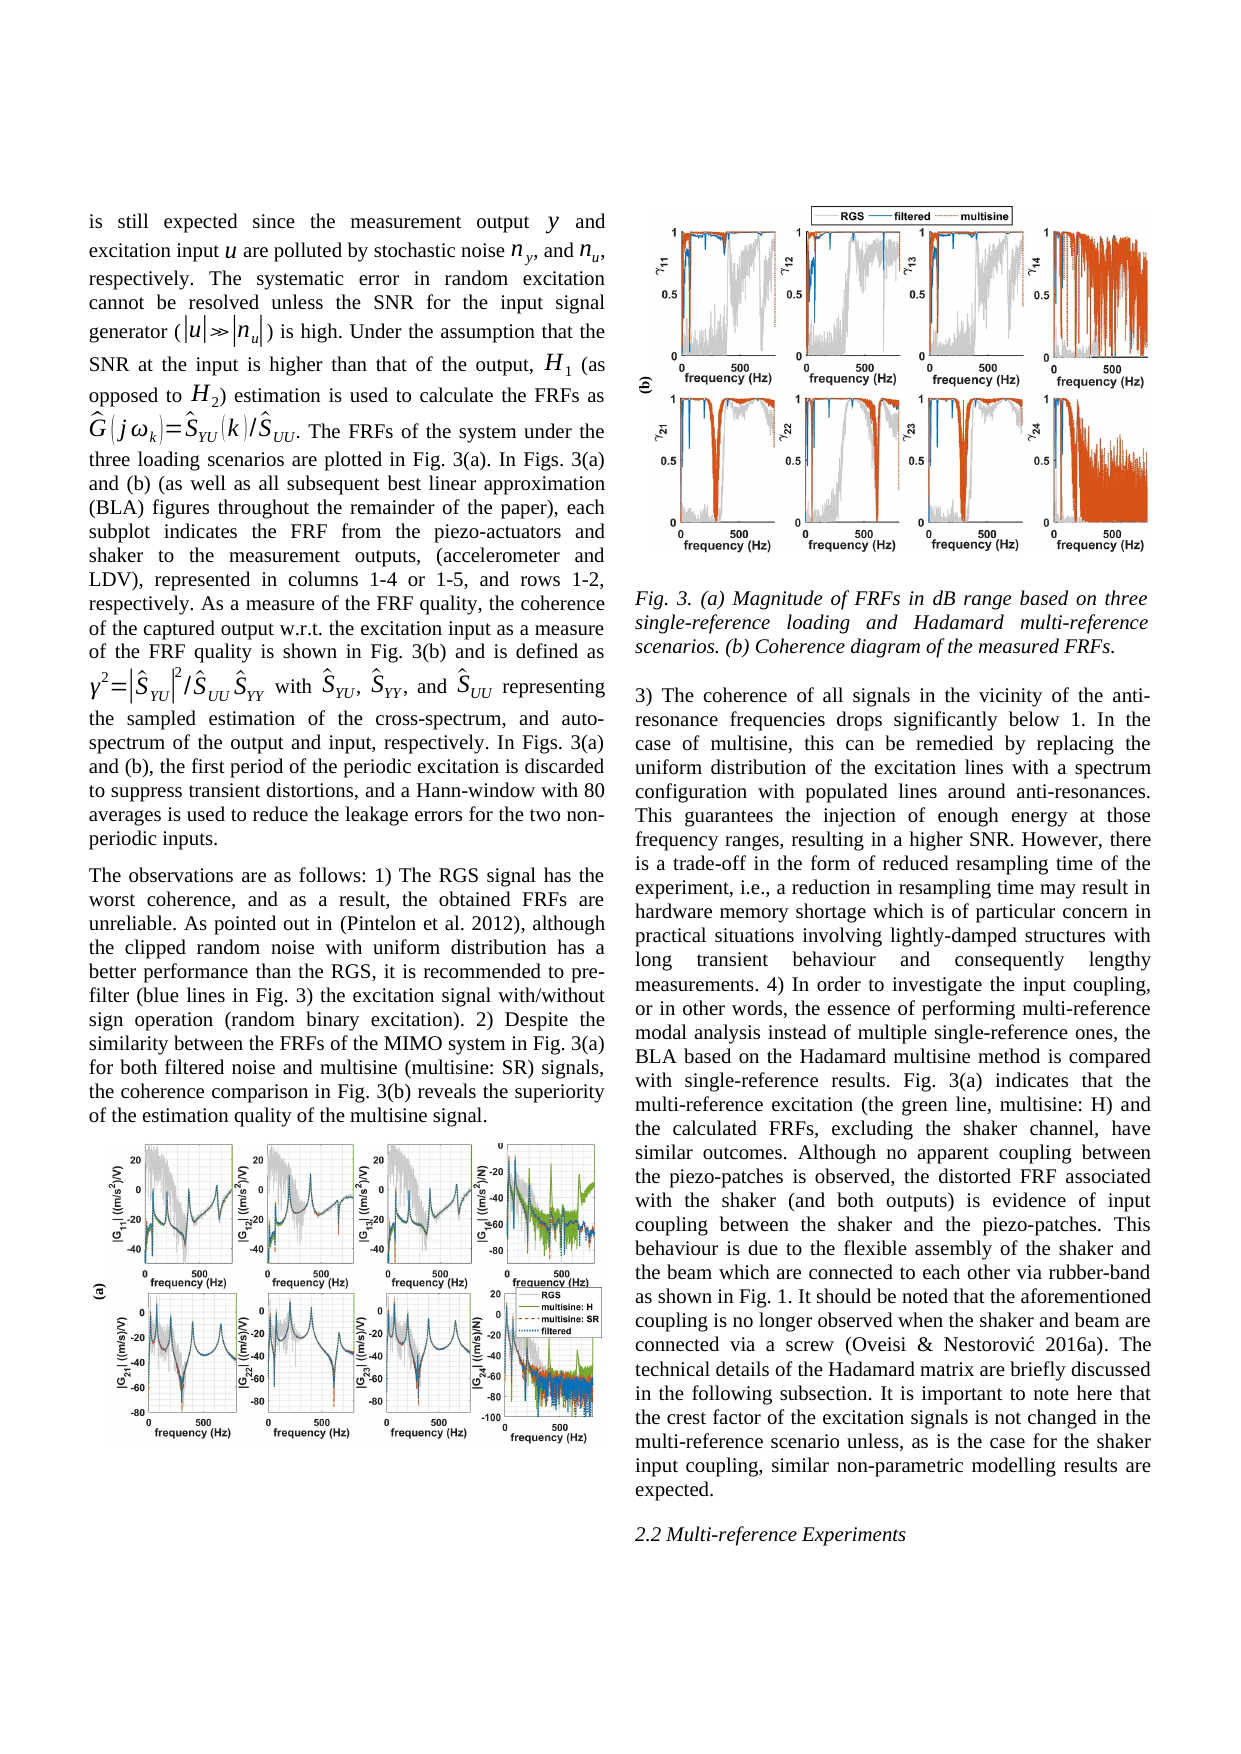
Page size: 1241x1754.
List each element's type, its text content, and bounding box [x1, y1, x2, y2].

title 2.2 Multi-reference Experiments [635, 1522, 1152, 1546]
table_cell Fig. 3. (a) Magnitude of FRFs in dB range based on three single-reference loading and Hadamard multi-reference scenarios. (b) Coherence diagram of the measured FRFs. [635, 565, 1151, 678]
table_cell (b) [635, 207, 653, 565]
table_header [107, 1140, 604, 1445]
table_header (a) [89, 1140, 107, 1445]
picture [653, 206, 1149, 553]
text 3) The coherence of all signals in the vicinity of the anti-resonance frequencies drops significantly below 1. In the case of multisine, this can be remedied by replacing the uniform distribution of the excitation lines with a spectrum configuration with populated lines around anti-resonances. This guarantees the injection of enough energy at those frequency ranges, resulting in a higher SNR. However, there is a trade-off in the form of reduced resampling time of the experiment, i.e., a reduction in resampling time may result in hardware memory shortage which is of particular concern in practical situations involving lightly-damped structures with long transient behaviour and consequently lengthy measurements. 4) In order to investigate the input coupling, or in other words, the essence of performing multi-reference modal analysis instead of multiple single-reference ones, the BLA based on the Hadamard multisine method is compared with single-reference results. Fig. 3(a) indicates that the multi-reference excitation (the green line, multisine: H) and the calculated FRFs, excluding the shaker channel, have similar outcomes. Although no apparent coupling between the piezo-patches is observed, the distorted FRF associated with the shaker (and both outputs) is evidence of input coupling between the shaker and the piezo-patches. This behaviour is due to the flexible assembly of the shaker and the beam which are connected to each other via rubber-band as shown in Fig. 1. It should be noted that the aforementioned coupling is no longer observed when the shaker and beam are connected via a screw (Oveisi & Nestorović 2016a). The technical details of the Hadamard matrix are briefly discussed in the following subsection. It is important to note here that the crest factor of the excitation signals is not changed in the multi-reference scenario unless, as is the case for the shaker input coupling, similar non-parametric modelling results are expected. [635, 683, 1152, 1501]
text The observations are as follows: 1) The RGS signal has the worst coherence, and as a result, the obtained FRFs are unreliable. As pointed out in (Pintelon et al. 2012), although the clipped random noise with uniform distribution has a better performance than the RGS, it is recommended to pre-filter (blue lines in Fig. 3) the excitation signal with/without sign operation (random binary excitation). 2) Despite the similarity between the FRFs of the MIMO system in Fig. 3(a) for both filtered noise and multisine (multisine: SR) signals, the coherence comparison in Fig. 3(b) reveals the superiority of the estimation quality of the multisine signal. [89, 862, 605, 1127]
table_cell [653, 207, 1151, 565]
picture [107, 1143, 603, 1445]
